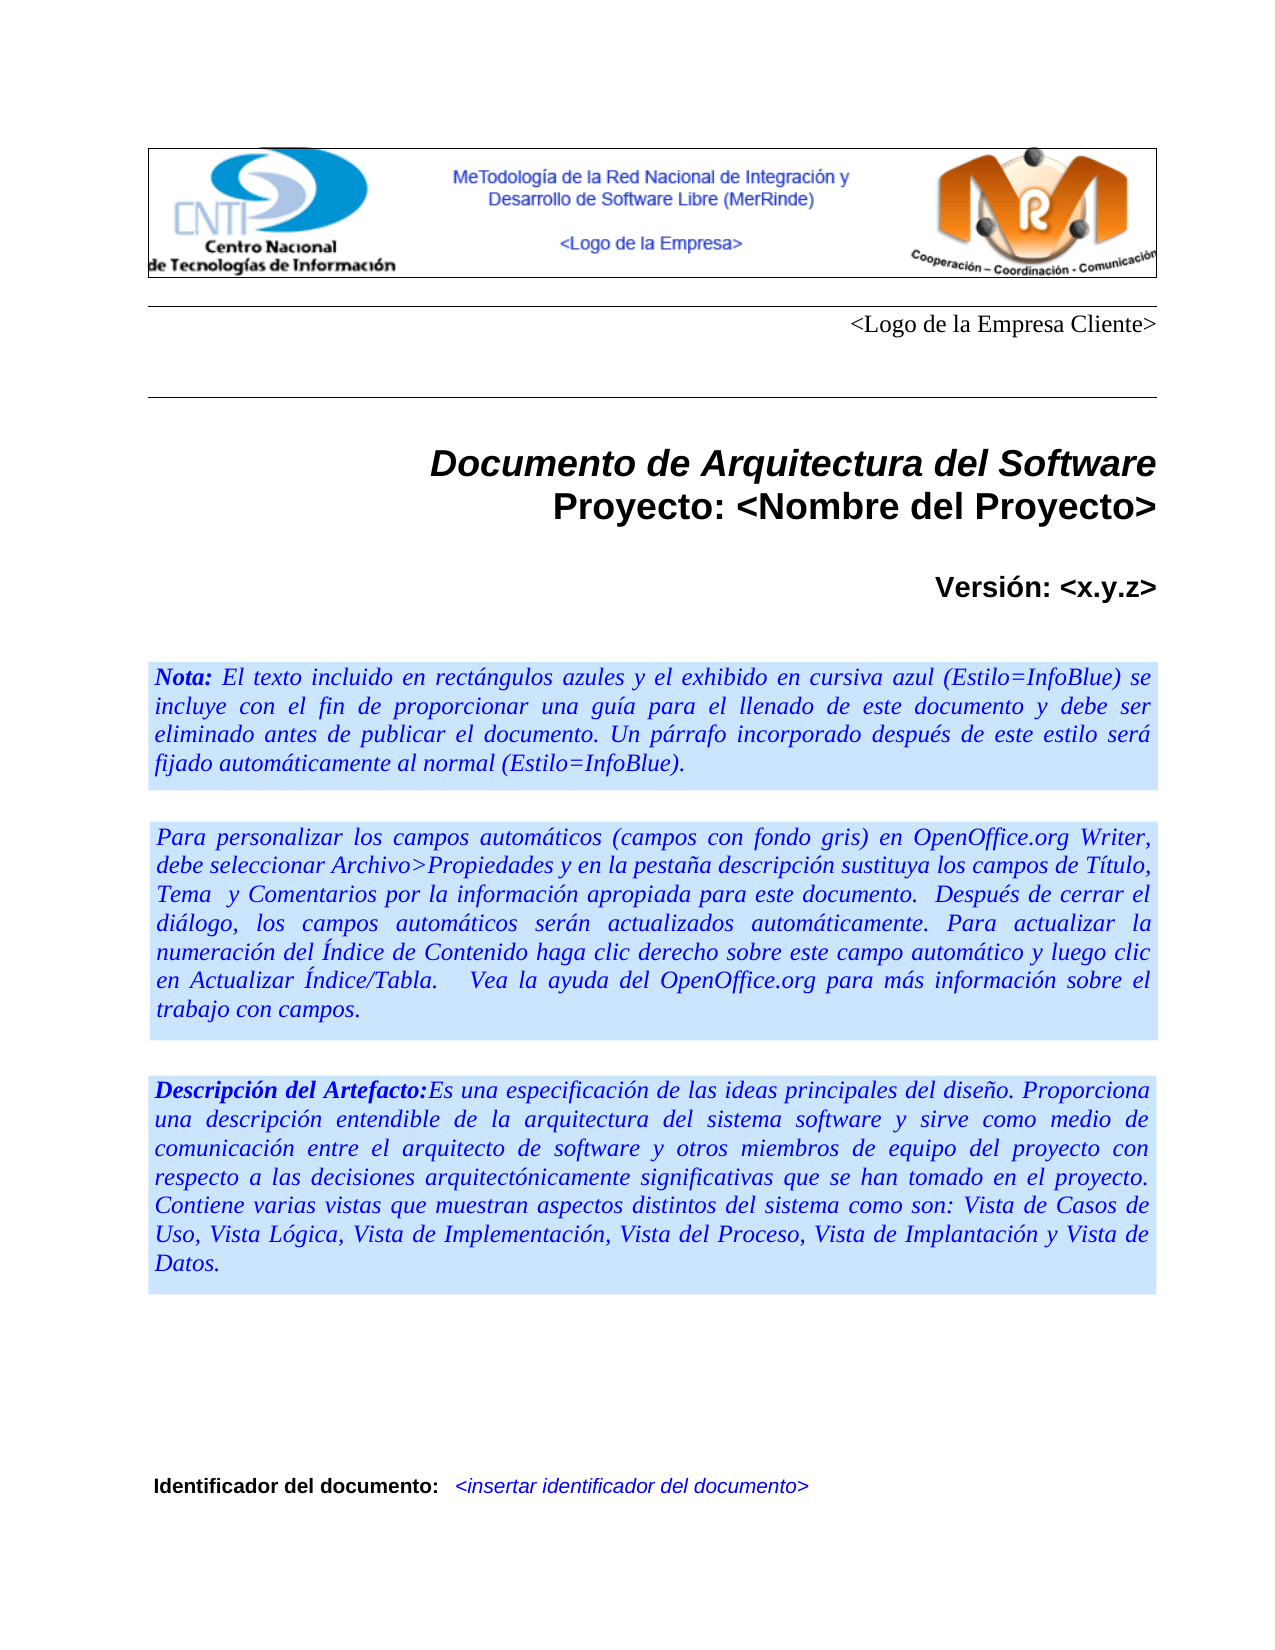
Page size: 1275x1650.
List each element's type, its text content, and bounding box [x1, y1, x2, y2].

picture [149, 149, 1156, 277]
title Proyecto: <Nombre del Proyecto> [148, 484, 1157, 527]
title Documento de Arquitectura del Software [148, 441, 1157, 484]
title Versión: <x.y.z> [148, 571, 1157, 604]
text <Logo de la Empresa Cliente> [148, 307, 1157, 337]
